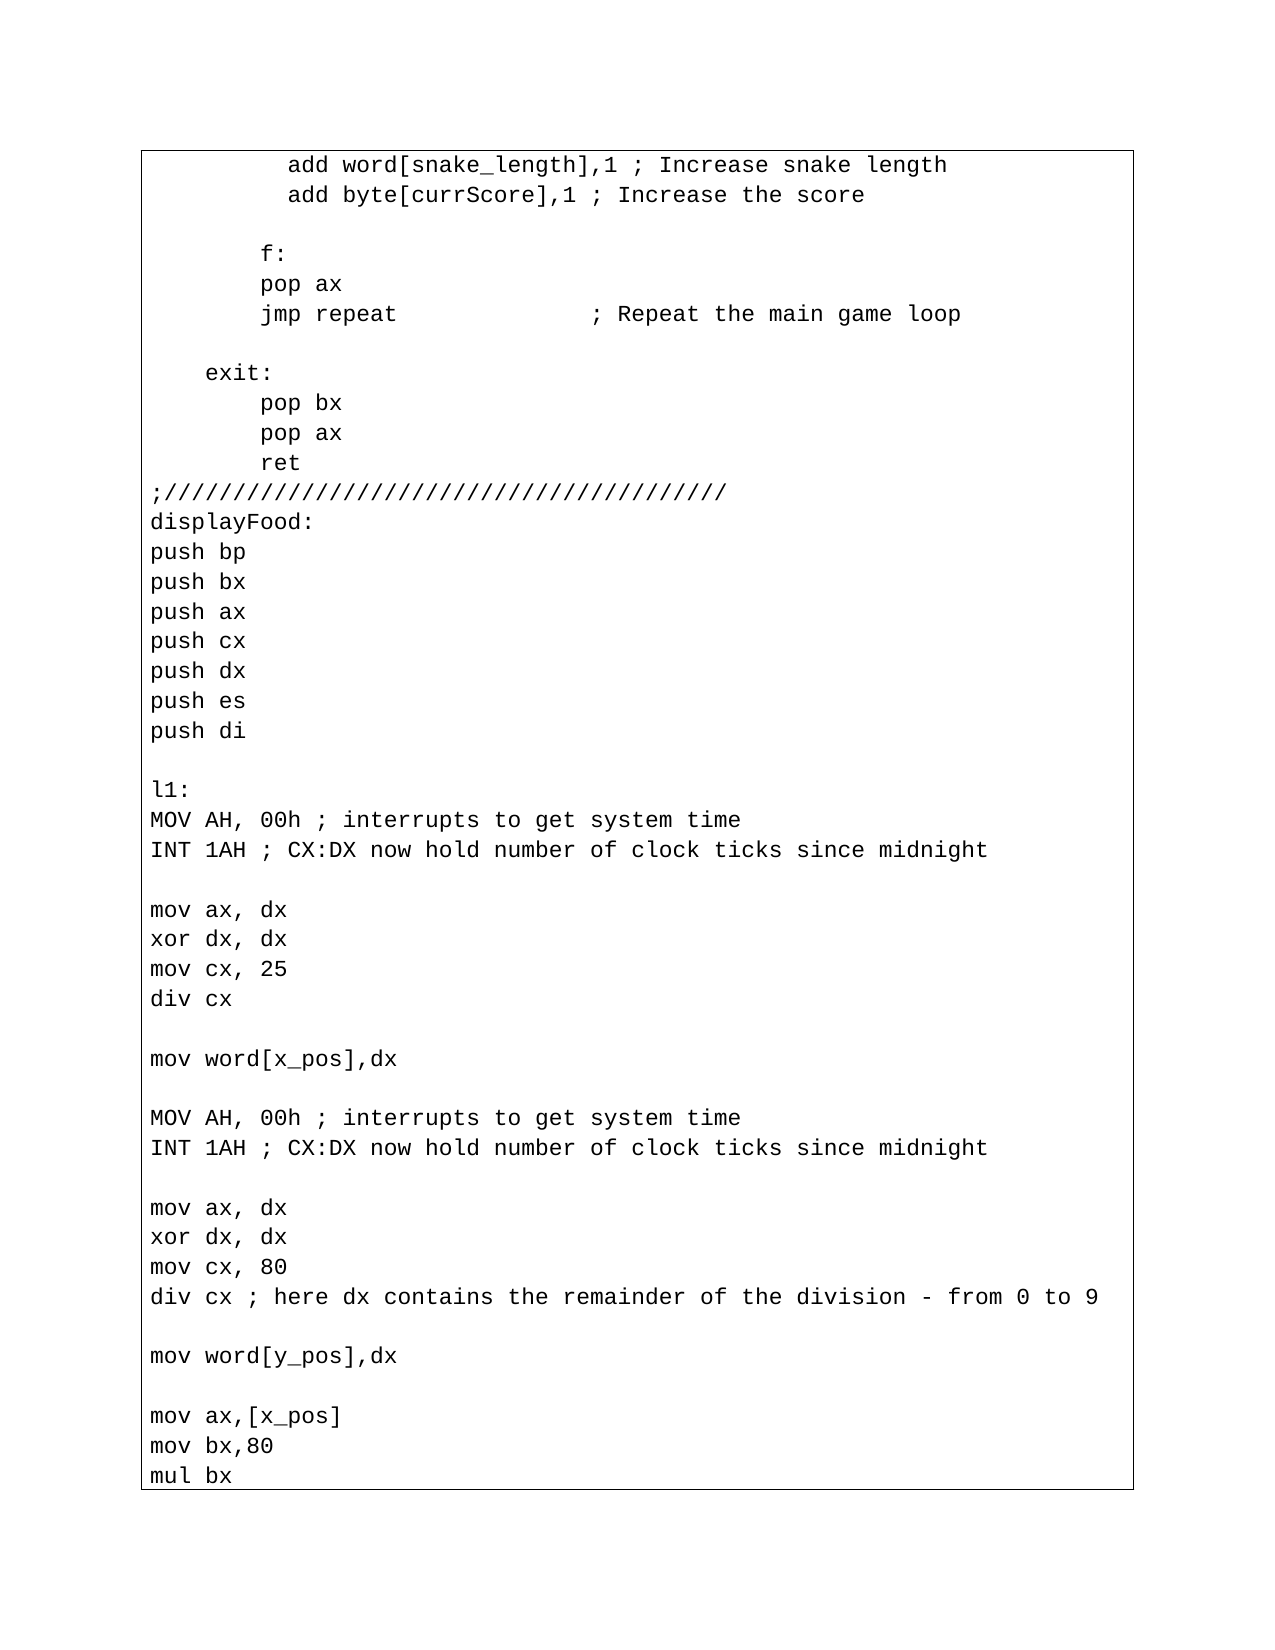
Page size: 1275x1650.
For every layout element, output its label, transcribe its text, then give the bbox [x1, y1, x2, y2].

text div cx [142, 984, 1133, 1013]
text pop ax [142, 269, 1133, 298]
text push bx [142, 567, 1133, 596]
text push ax [142, 597, 1133, 626]
text push dx [142, 656, 1133, 686]
text xor dx, dx [142, 1222, 1133, 1252]
text mov ax,[x_pos] [142, 1401, 1133, 1430]
text ;///////////////////////////////////////// [142, 478, 1133, 507]
text mul bx [142, 1461, 1133, 1489]
text displayFood: [142, 507, 1133, 537]
text jmp repeat ; Repeat the main game loop [142, 299, 1133, 328]
text INT 1AH ; CX:DX now hold number of clock ticks since midnight [142, 835, 1133, 864]
text l1: [142, 776, 1133, 805]
text mov ax, dx [142, 1193, 1133, 1222]
text ret [142, 448, 1133, 477]
text mov word[x_pos],dx [142, 1044, 1133, 1073]
text div cx ; here dx contains the remainder of the division - from 0 to 9 [142, 1282, 1133, 1311]
text push cx [142, 627, 1133, 656]
text INT 1AH ; CX:DX now hold number of clock ticks since midnight [142, 1133, 1133, 1162]
text push bp [142, 537, 1133, 566]
text mov bx,80 [142, 1431, 1133, 1460]
text mov cx, 80 [142, 1252, 1133, 1281]
text mov word[y_pos],dx [142, 1342, 1133, 1371]
text add word[snake_length],1 ; Increase snake length [142, 151, 1133, 179]
text exit: [142, 358, 1133, 388]
text xor dx, dx [142, 924, 1133, 954]
text pop bx [142, 388, 1133, 417]
text MOV AH, 00h ; interrupts to get system time [142, 805, 1133, 834]
text add byte[currScore],1 ; Increase the score [142, 180, 1133, 209]
text pop ax [142, 418, 1133, 447]
text f: [142, 239, 1133, 268]
text mov cx, 25 [142, 954, 1133, 983]
text push es [142, 686, 1133, 715]
text push di [142, 716, 1133, 745]
text MOV AH, 00h ; interrupts to get system time [142, 1103, 1133, 1132]
text mov ax, dx [142, 895, 1133, 924]
